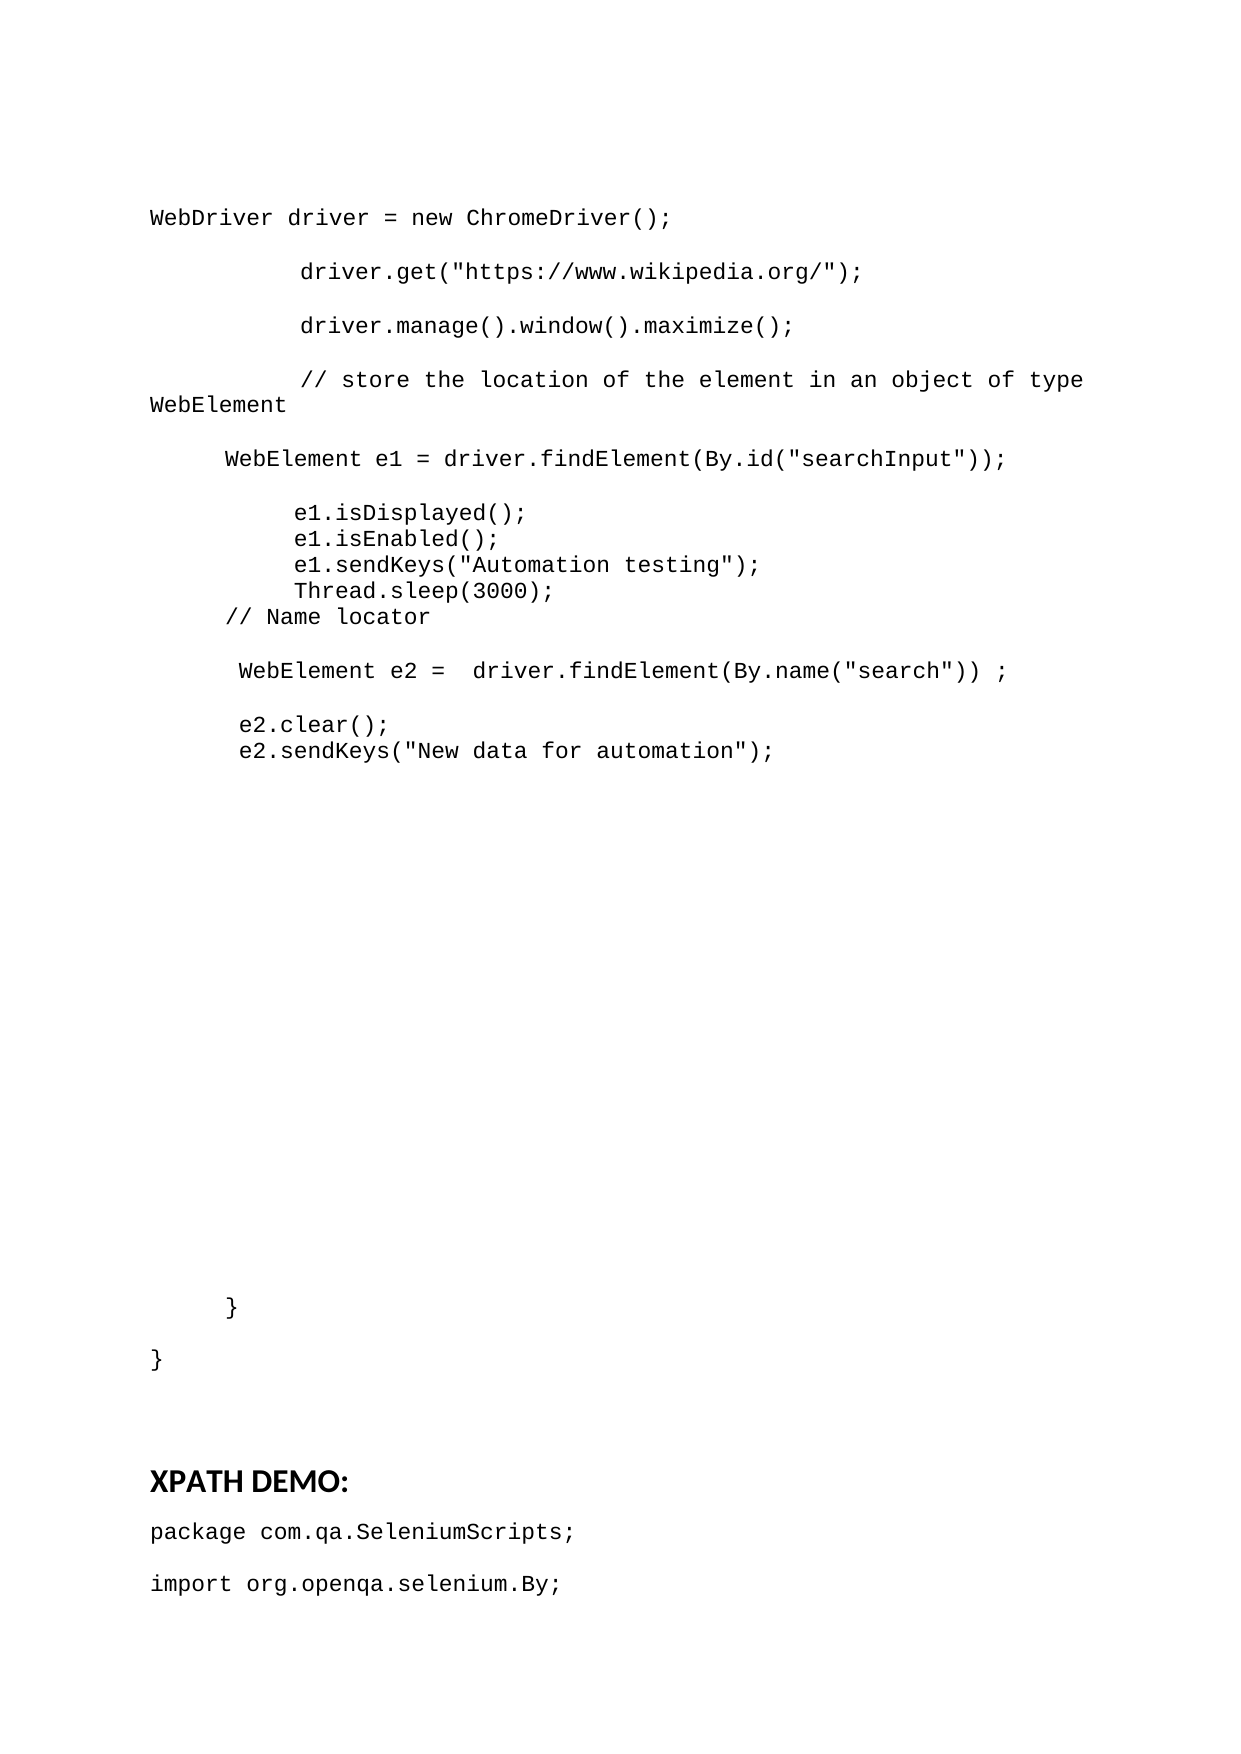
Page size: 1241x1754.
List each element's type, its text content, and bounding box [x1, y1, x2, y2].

text Thread.sleep(3000); [150, 579, 1090, 606]
text e1.sendKeys("Automation testing"); [150, 554, 1090, 579]
text WebElement e2 = driver.findElement(By.name("search")) ; [150, 659, 1090, 685]
text WebDriver driver = new ChromeDriver(); [150, 206, 1090, 232]
text WebElement e1 = driver.findElement(By.id("searchInput")); [150, 448, 1090, 474]
text // Name locator [150, 606, 1090, 631]
text } [150, 1296, 1090, 1322]
text import org.openqa.selenium.By; [150, 1572, 1090, 1598]
text e1.isEnabled(); [150, 528, 1090, 554]
text e2.clear(); [150, 713, 1090, 739]
text } [150, 1347, 1090, 1373]
text // store the location of the element in an object of type WebElement [150, 368, 1090, 420]
text e1.isDisplayed(); [150, 502, 1090, 528]
text e2.sendKeys("New data for automation"); [150, 739, 1090, 765]
text XPATH DEMO: [150, 1460, 1090, 1501]
text driver.manage().window().maximize(); [150, 314, 1090, 340]
text driver.get("https://www.wikipedia.org/"); [150, 260, 1090, 286]
text package com.qa.SeleniumScripts; [150, 1521, 1090, 1547]
